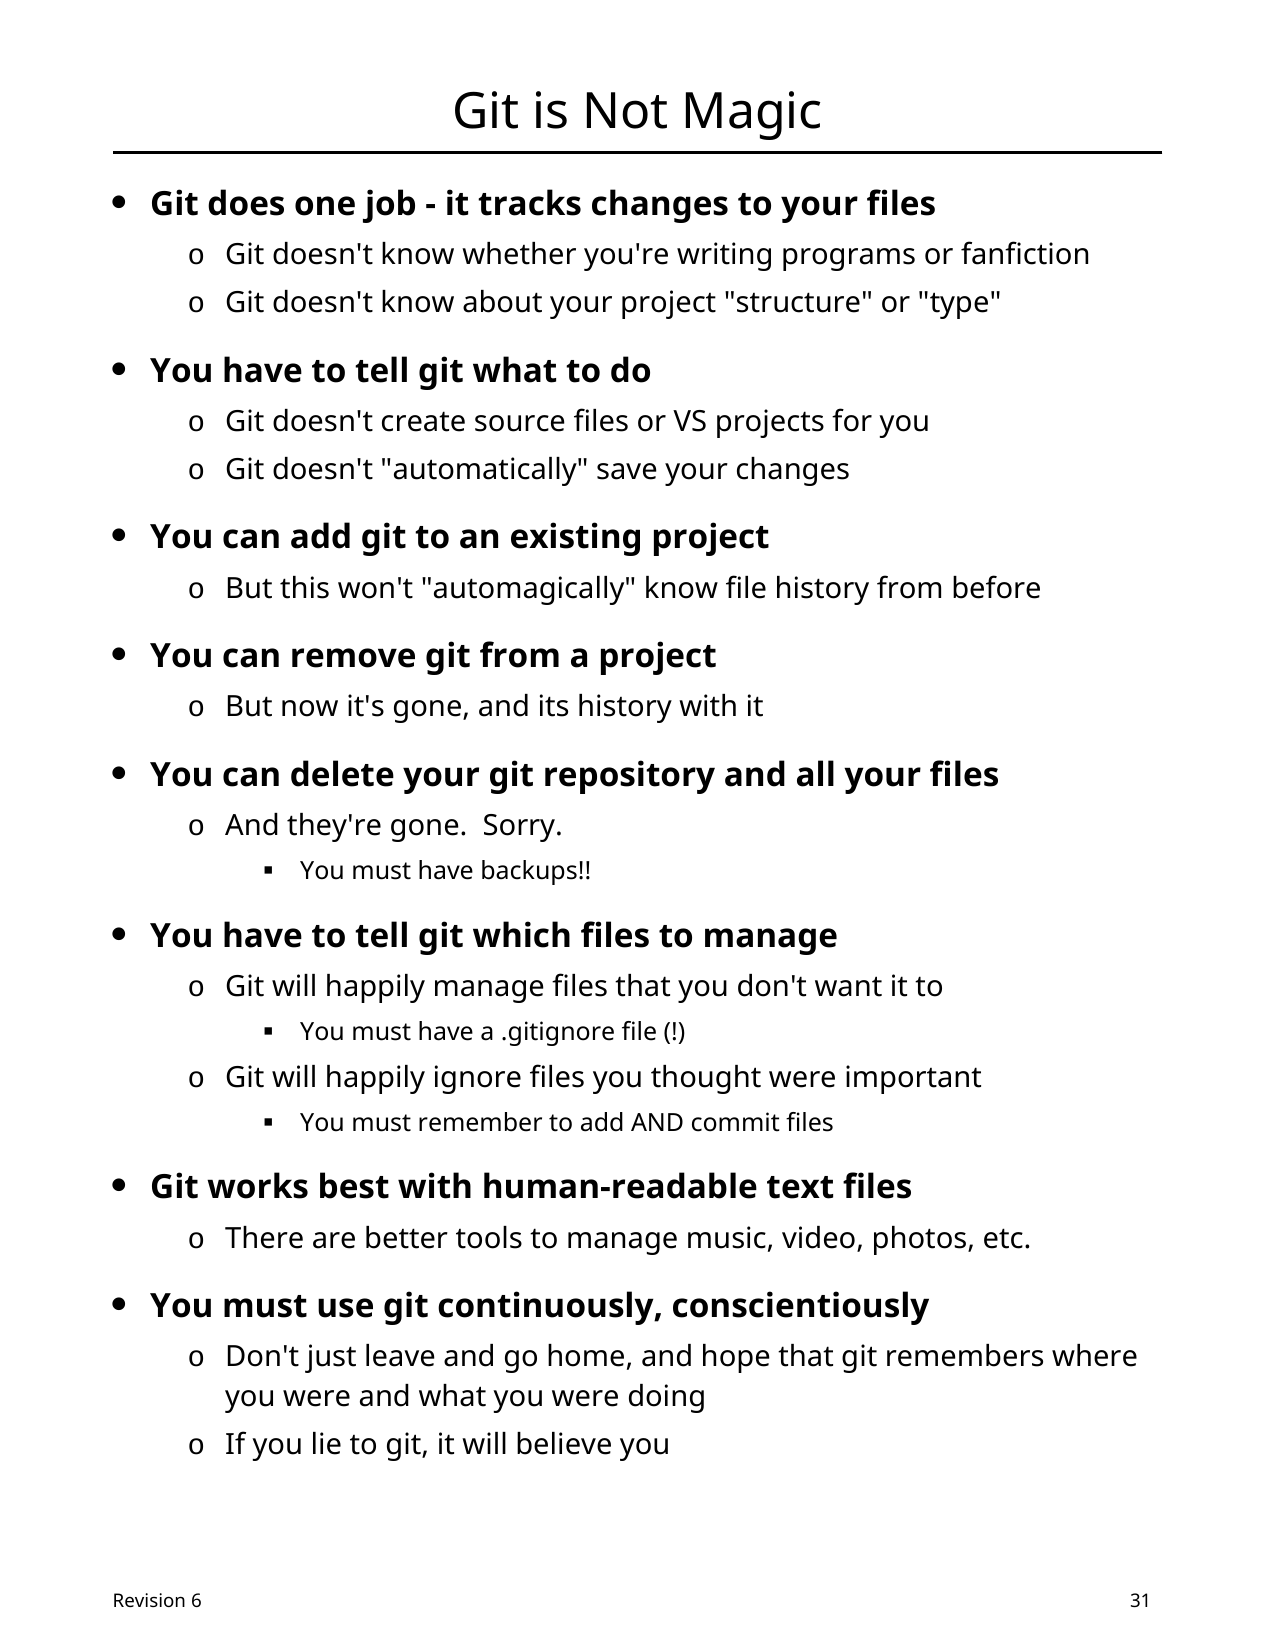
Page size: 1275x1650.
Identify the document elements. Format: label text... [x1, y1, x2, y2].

subtitle You can delete your git repository and all your files [112, 751, 1162, 796]
subtitle You must have backups!! [262, 853, 1162, 887]
subtitle You have to tell git which files to manage [112, 912, 1162, 957]
subtitle Don't just leave and go home, and hope that git remembers where you were and what you were doing [187, 1336, 1162, 1415]
subtitle If you lie to git, it will believe you [187, 1424, 1162, 1463]
subtitle But this won't "automagically" know file history from before [187, 567, 1162, 607]
subtitle You have to tell git what to do [112, 346, 1162, 392]
subtitle You can remove git from a project [112, 632, 1162, 677]
subtitle Git doesn't know about your project "structure" or "type" [187, 282, 1162, 321]
subtitle Git doesn't create source files or VS projects for you [187, 400, 1162, 440]
subtitle Git does one job - it tracks changes to your files [112, 179, 1162, 225]
subtitle You must use git continuously, conscientiously [112, 1282, 1162, 1327]
subtitle Git will happily ignore files you thought were important [187, 1056, 1162, 1096]
subtitle Git will happily manage files that you don't want it to [187, 965, 1162, 1005]
subtitle You must remember to add AND commit files [262, 1104, 1162, 1138]
subtitle And they're gone. Sorry. [187, 804, 1162, 844]
subtitle Git doesn't know whether you're writing programs or fanfiction [187, 233, 1162, 273]
subtitle There are better tools to manage music, video, photos, etc. [187, 1217, 1162, 1257]
subtitle You can add git to an existing project [112, 513, 1162, 559]
subtitle Git doesn't "automatically" save your changes [187, 448, 1162, 488]
subtitle But now it's gone, and its history with it [187, 686, 1162, 726]
subtitle Git is Not Magic [112, 75, 1162, 154]
subtitle You must have a .gitignore file (!) [262, 1014, 1162, 1048]
subtitle Git works best with human-readable text files [112, 1163, 1162, 1209]
